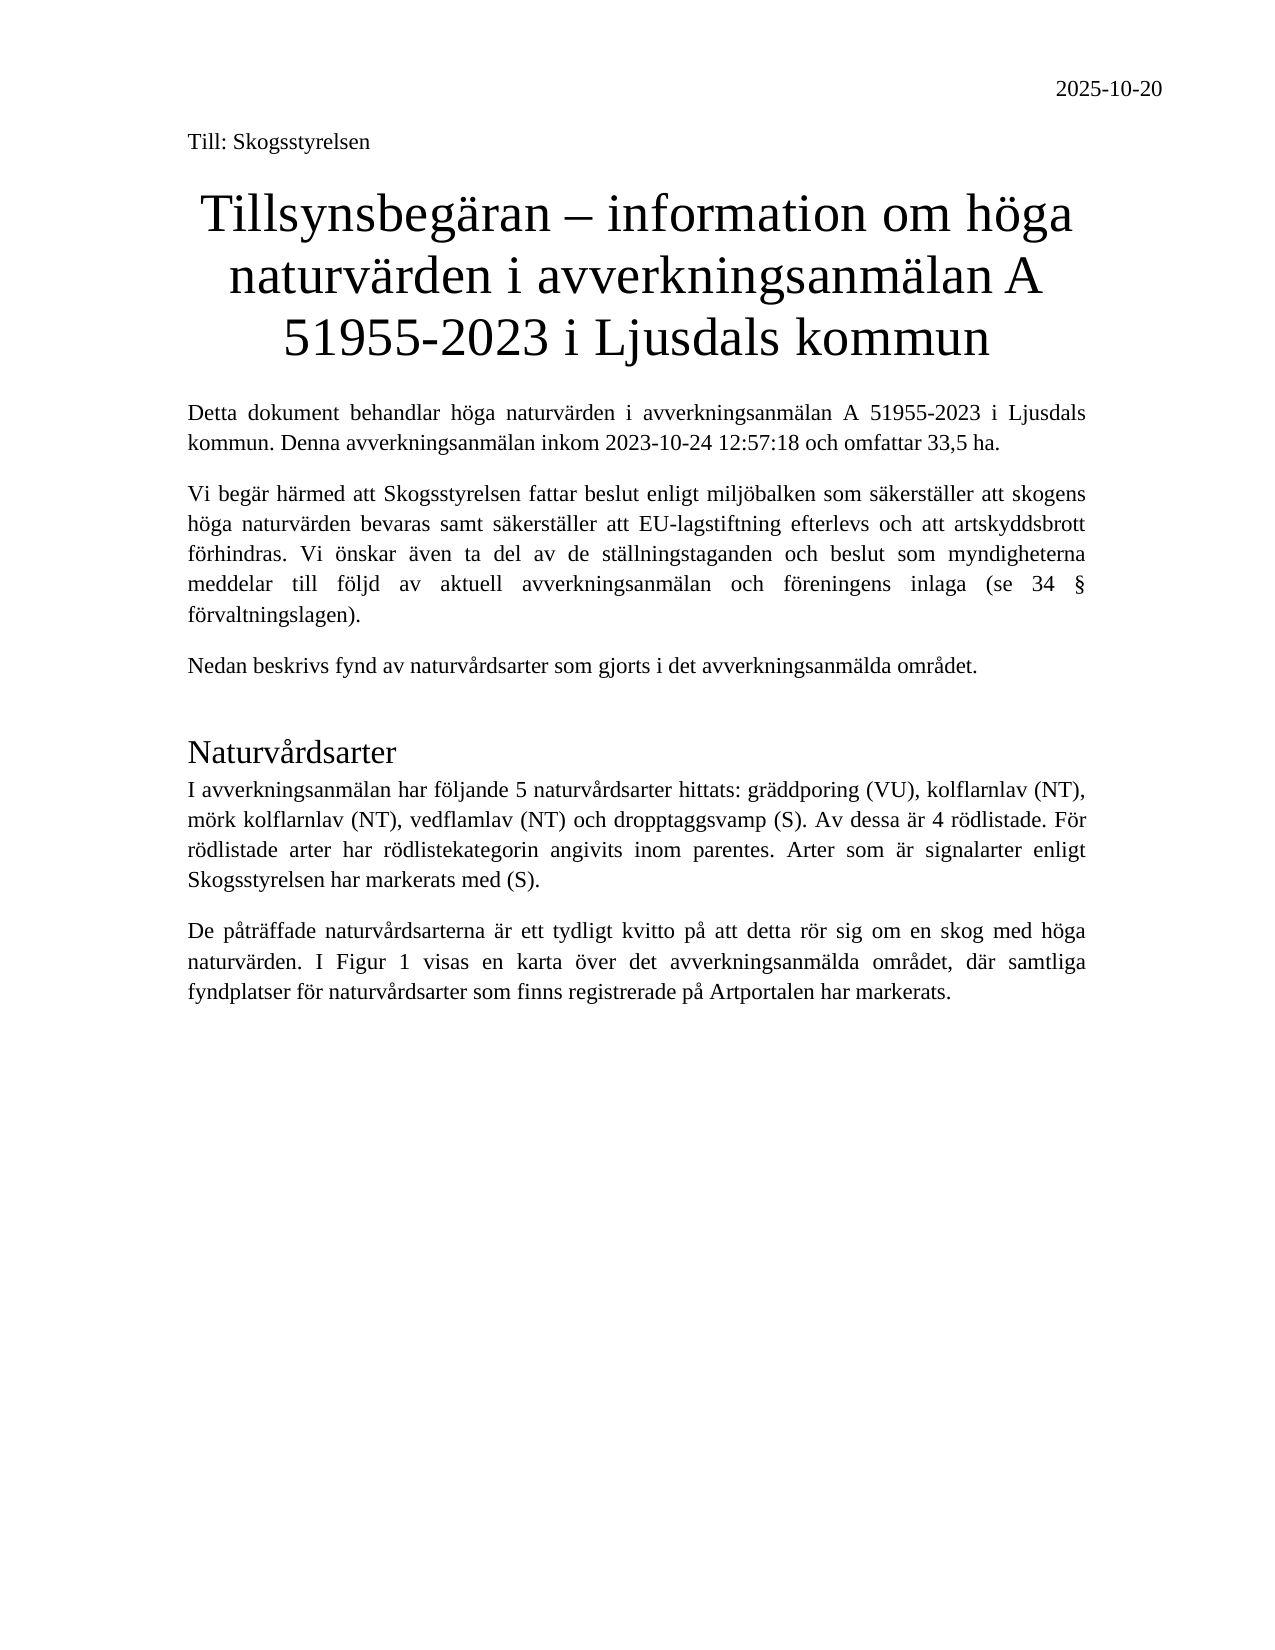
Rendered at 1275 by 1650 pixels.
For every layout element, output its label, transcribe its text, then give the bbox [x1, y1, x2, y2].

text Nedan beskrivs fynd av naturvårdsarter som gjorts i det avverkningsanmälda området. [187, 652, 1087, 678]
text Vi begär härmed att Skogsstyrelsen fattar beslut enligt miljöbalken som säkerställer att skogens höga naturvärden bevaras samt säkerställer att EU-lagstiftning efterlevs och att artskyddsbrott förhindras. Vi önskar även ta del av de ställningstaganden och beslut som myndigheterna meddelar till följd av aktuell avverkningsanmälan och föreningens inlaga (se 34 § förvaltningslagen). [187, 480, 1087, 627]
title Tillsynsbegäran – information om höga naturvärden i avverkningsanmälan A 51955-2023 i Ljusdals kommun [187, 180, 1087, 367]
text De påträffade naturvårdsarterna är ett tydligt kvitto på att detta rör sig om en skog med höga naturvärden. I Figur 1 visas en karta över det avverkningsanmälda området, där samtliga fyndplatser för naturvårdsarter som finns registrerade på Artportalen har markerats. [187, 918, 1087, 1004]
subtitle Naturvårdsarter [187, 732, 1087, 770]
text Detta dokument behandlar höga naturvärden i avverkningsanmälan A 51955-2023 i Ljusdals kommun. Denna avverkningsanmälan inkom 2023-10-24 12:57:18 och omfattar 33,5 ha. [187, 398, 1087, 455]
text I avverkningsanmälan har följande 5 naturvårdsarter hittats: gräddporing (VU), kolflarnlav (NT), mörk kolflarnlav (NT), vedflamlav (NT) och dropptaggsvamp (S). Av dessa är 4 rödlistade. För rödlistade arter har rödlistekategorin angivits inom parentes. Arter som är signalarter enligt Skogsstyrelsen har markerats med (S). [187, 776, 1087, 893]
